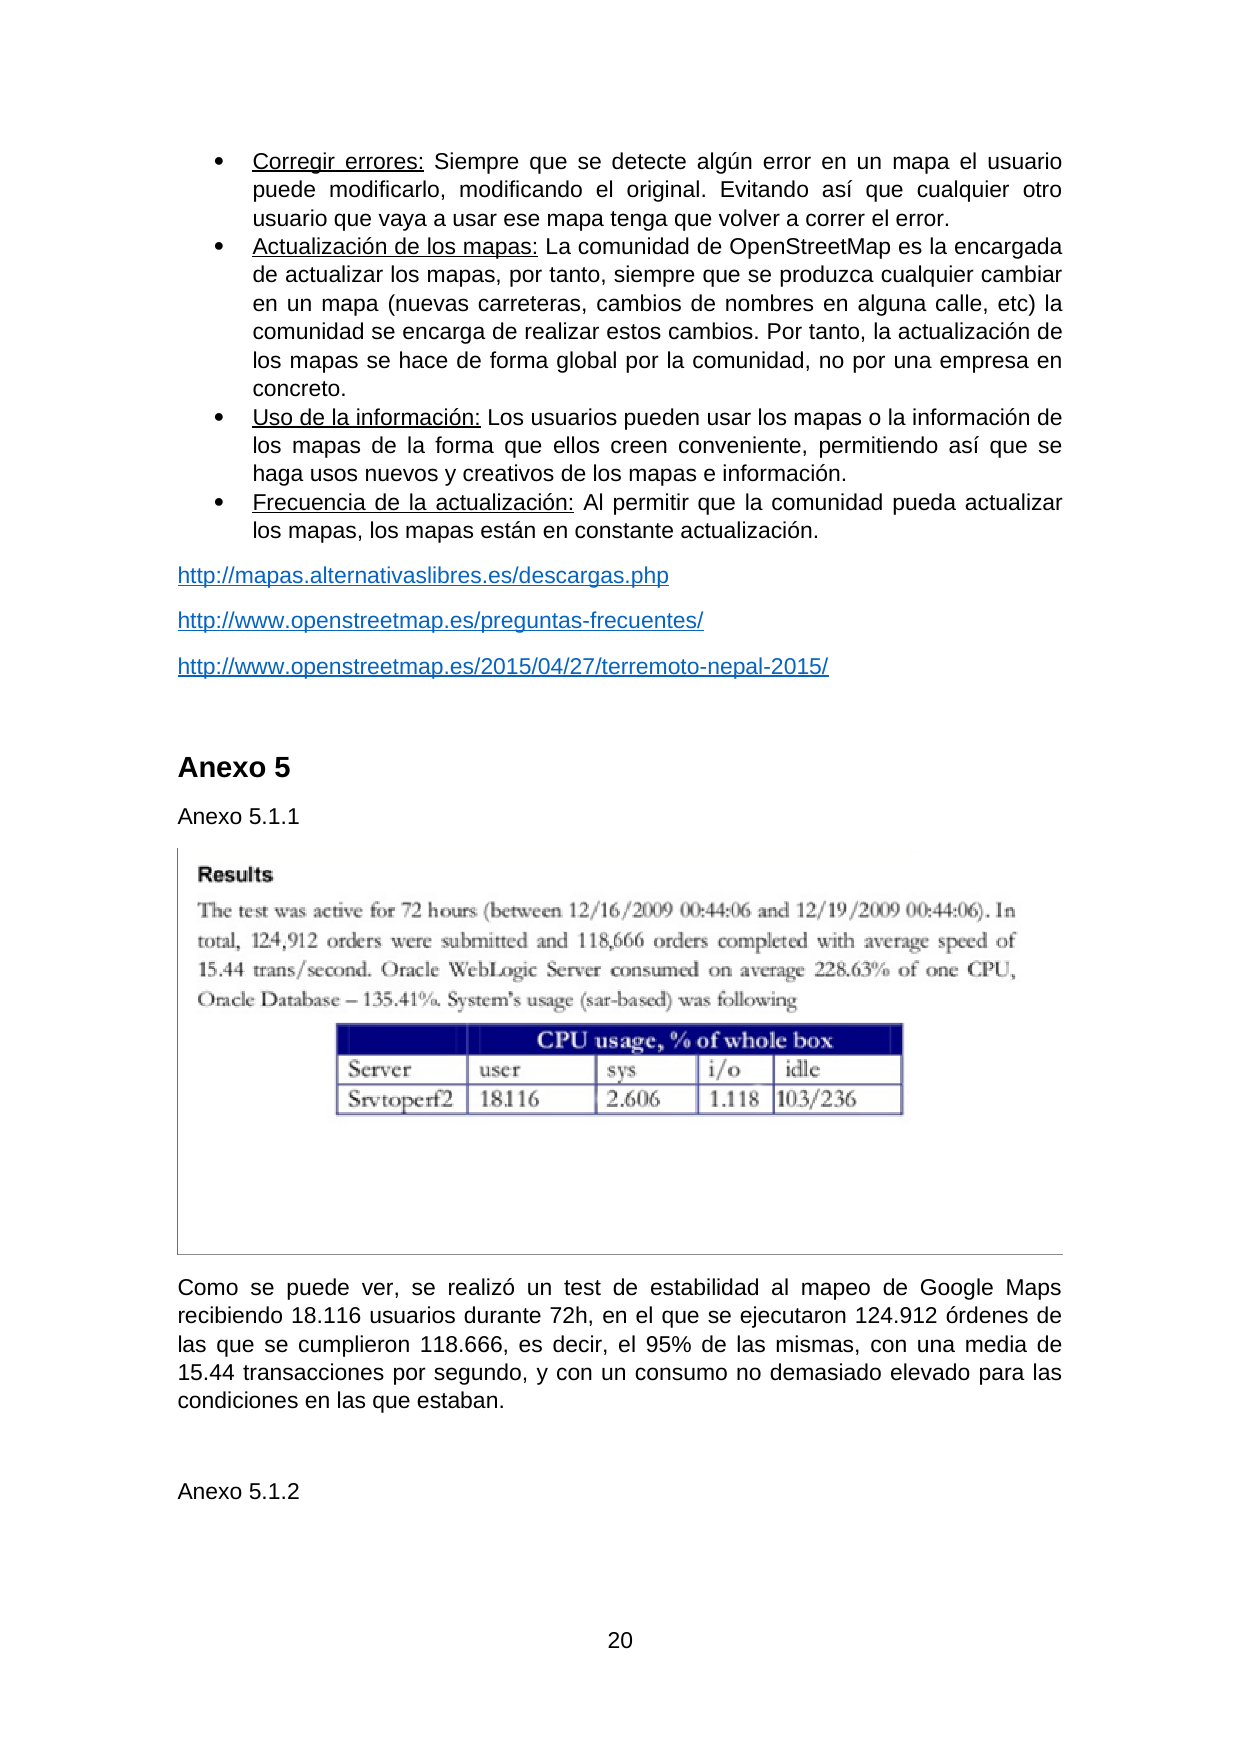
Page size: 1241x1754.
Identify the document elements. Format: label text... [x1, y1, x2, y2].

text http://www.openstreetmap.es/preguntas-frecuentes/ [177, 607, 1063, 634]
text Como se puede ver, se realizó un test de estabilidad al mapeo de Google Maps recibiendo 18.116 usuarios durante 72h, en el que se ejecutaron 124.912 órdenes de las que se cumplieron 118.666, es decir, el 95% de las mismas, con una media de 15.44 transacciones por segundo, y con un consumo no demasiado elevado para las condiciones en las que estaban. [177, 1274, 1063, 1414]
text Anexo 5.1.2 [177, 1478, 1063, 1504]
text Anexo 5 [177, 751, 1063, 784]
text http://www.openstreetmap.es/2015/04/27/terremoto-nepal-2015/ [177, 653, 1063, 679]
list Uso de la información: Los usuarios pueden usar los mapas o la información de los mapas de la forma que ellos creen conveniente, permitiendo así que se haga usos nuevos y creativos de los mapas e información. [215, 403, 1063, 487]
list Corregir errores: Siempre que se detecte algún error en un mapa el usuario puede modificarlo, modificando el original. Evitando así que cualquier otro usuario que vaya a usar ese mapa tenga que volver a correr el error. [215, 148, 1063, 231]
list Actualización de los mapas: La comunidad de OpenStreetMap es la encargada de actualizar los mapas, por tanto, siempre que se produzca cualquier cambiar en un mapa (nuevas carreteras, cambios de nombres en alguna calle, etc) la comunidad se encarga de realizar estos cambios. Por tanto, la actualización de los mapas se hace de forma global por la comunidad, no por una empresa en concreto. [215, 233, 1063, 401]
text Anexo 5.1.1 [177, 803, 1063, 830]
list Frecuencia de la actualización: Al permitir que la comunidad pueda actualizar los mapas, los mapas están en constante actualización. [215, 489, 1063, 544]
picture [177, 848, 1063, 1255]
text http://mapas.alternativaslibres.es/descargas.php [177, 562, 1063, 589]
